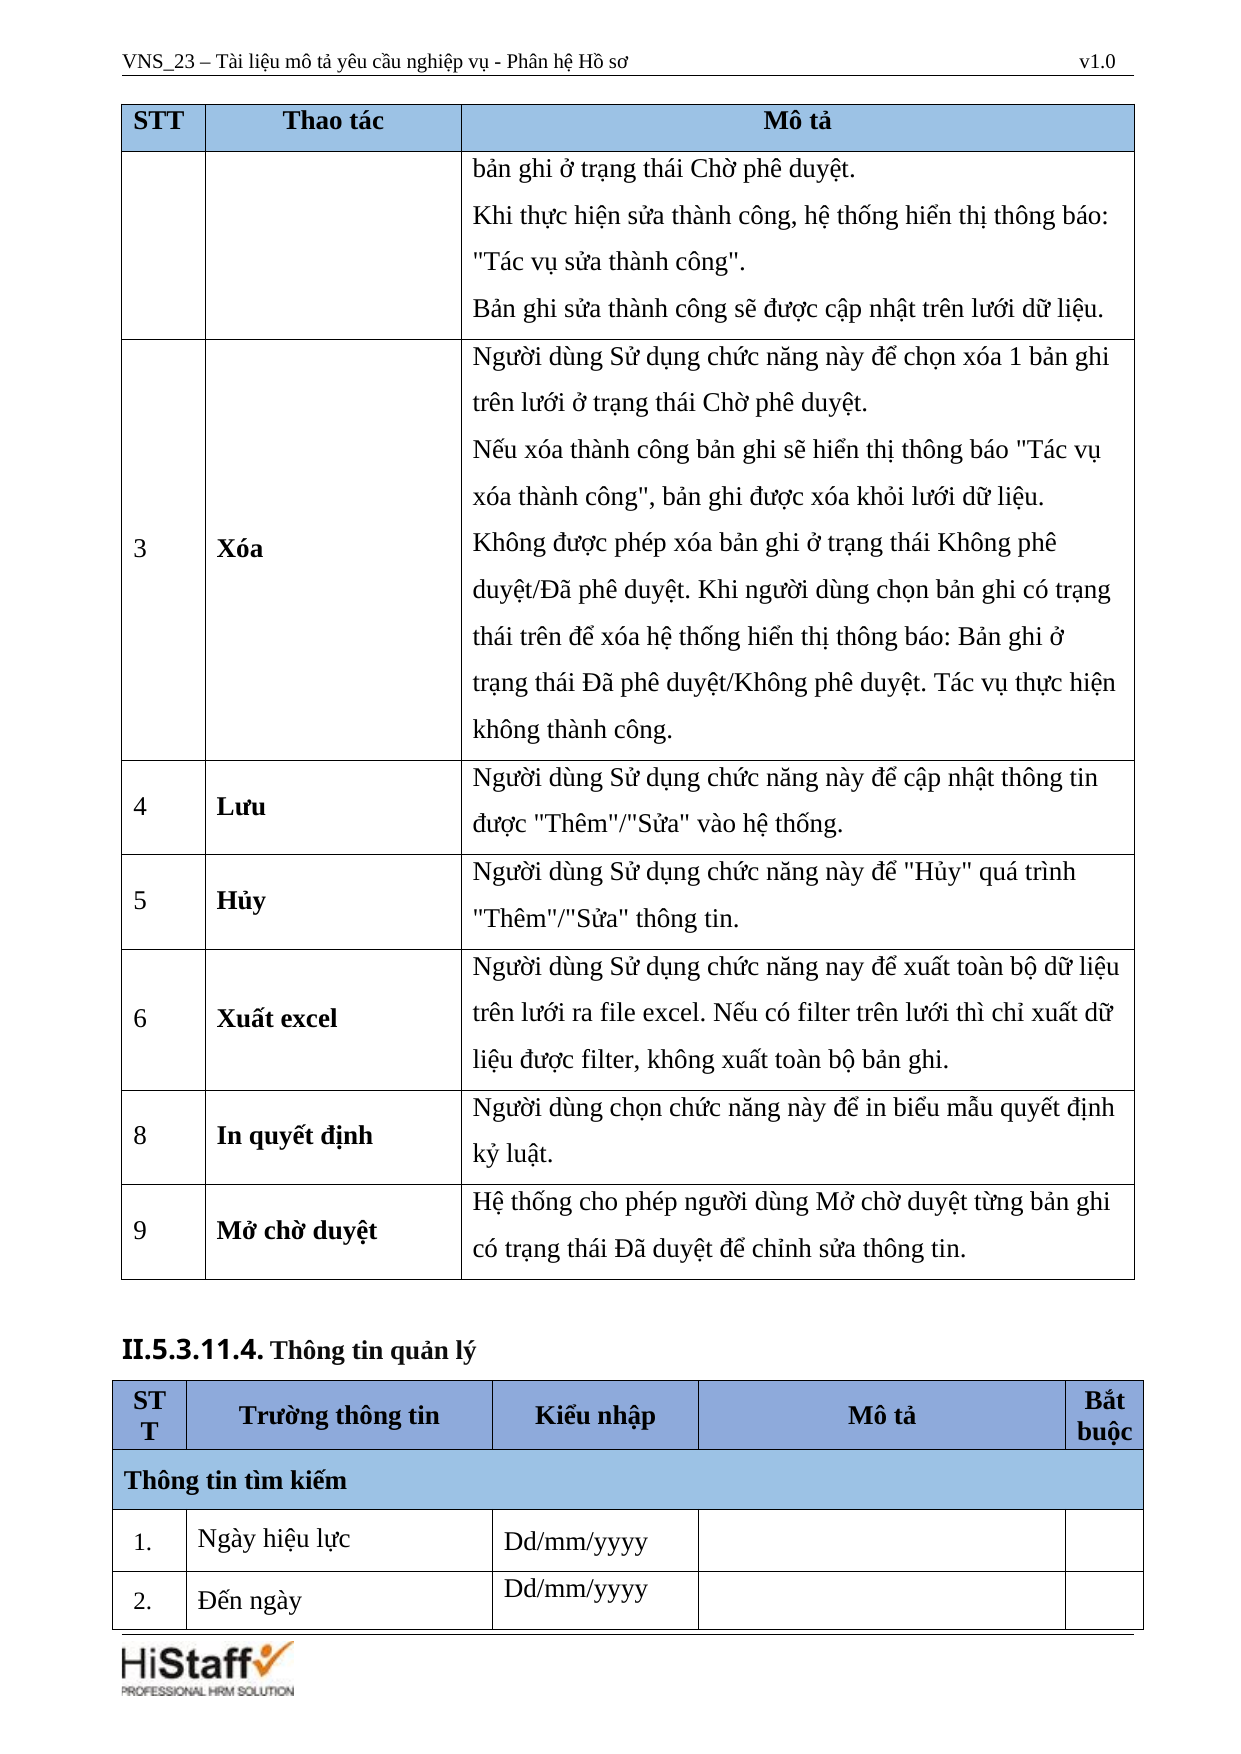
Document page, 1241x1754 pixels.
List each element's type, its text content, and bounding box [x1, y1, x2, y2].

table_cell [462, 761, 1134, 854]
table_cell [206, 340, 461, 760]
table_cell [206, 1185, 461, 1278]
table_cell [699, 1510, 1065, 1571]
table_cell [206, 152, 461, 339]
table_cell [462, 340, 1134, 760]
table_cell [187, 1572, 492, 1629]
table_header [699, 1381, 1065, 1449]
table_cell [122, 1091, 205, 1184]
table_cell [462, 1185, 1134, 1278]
subtitle Thông tin quản lý [122, 1329, 1134, 1368]
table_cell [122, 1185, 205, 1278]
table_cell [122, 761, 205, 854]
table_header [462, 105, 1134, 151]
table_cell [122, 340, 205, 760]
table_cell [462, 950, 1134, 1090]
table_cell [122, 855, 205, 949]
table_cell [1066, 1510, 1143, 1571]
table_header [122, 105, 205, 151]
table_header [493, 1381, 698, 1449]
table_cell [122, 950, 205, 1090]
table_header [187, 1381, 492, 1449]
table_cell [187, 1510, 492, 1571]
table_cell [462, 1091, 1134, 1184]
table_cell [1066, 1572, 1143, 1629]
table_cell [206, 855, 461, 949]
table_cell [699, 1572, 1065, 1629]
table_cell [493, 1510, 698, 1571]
picture [121, 1641, 294, 1696]
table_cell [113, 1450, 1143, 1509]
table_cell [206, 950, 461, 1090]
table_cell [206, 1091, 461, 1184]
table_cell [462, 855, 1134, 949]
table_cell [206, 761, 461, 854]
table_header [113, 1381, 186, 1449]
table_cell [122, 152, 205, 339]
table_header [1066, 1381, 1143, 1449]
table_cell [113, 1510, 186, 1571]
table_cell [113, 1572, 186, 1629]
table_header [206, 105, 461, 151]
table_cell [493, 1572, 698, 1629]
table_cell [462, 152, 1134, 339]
